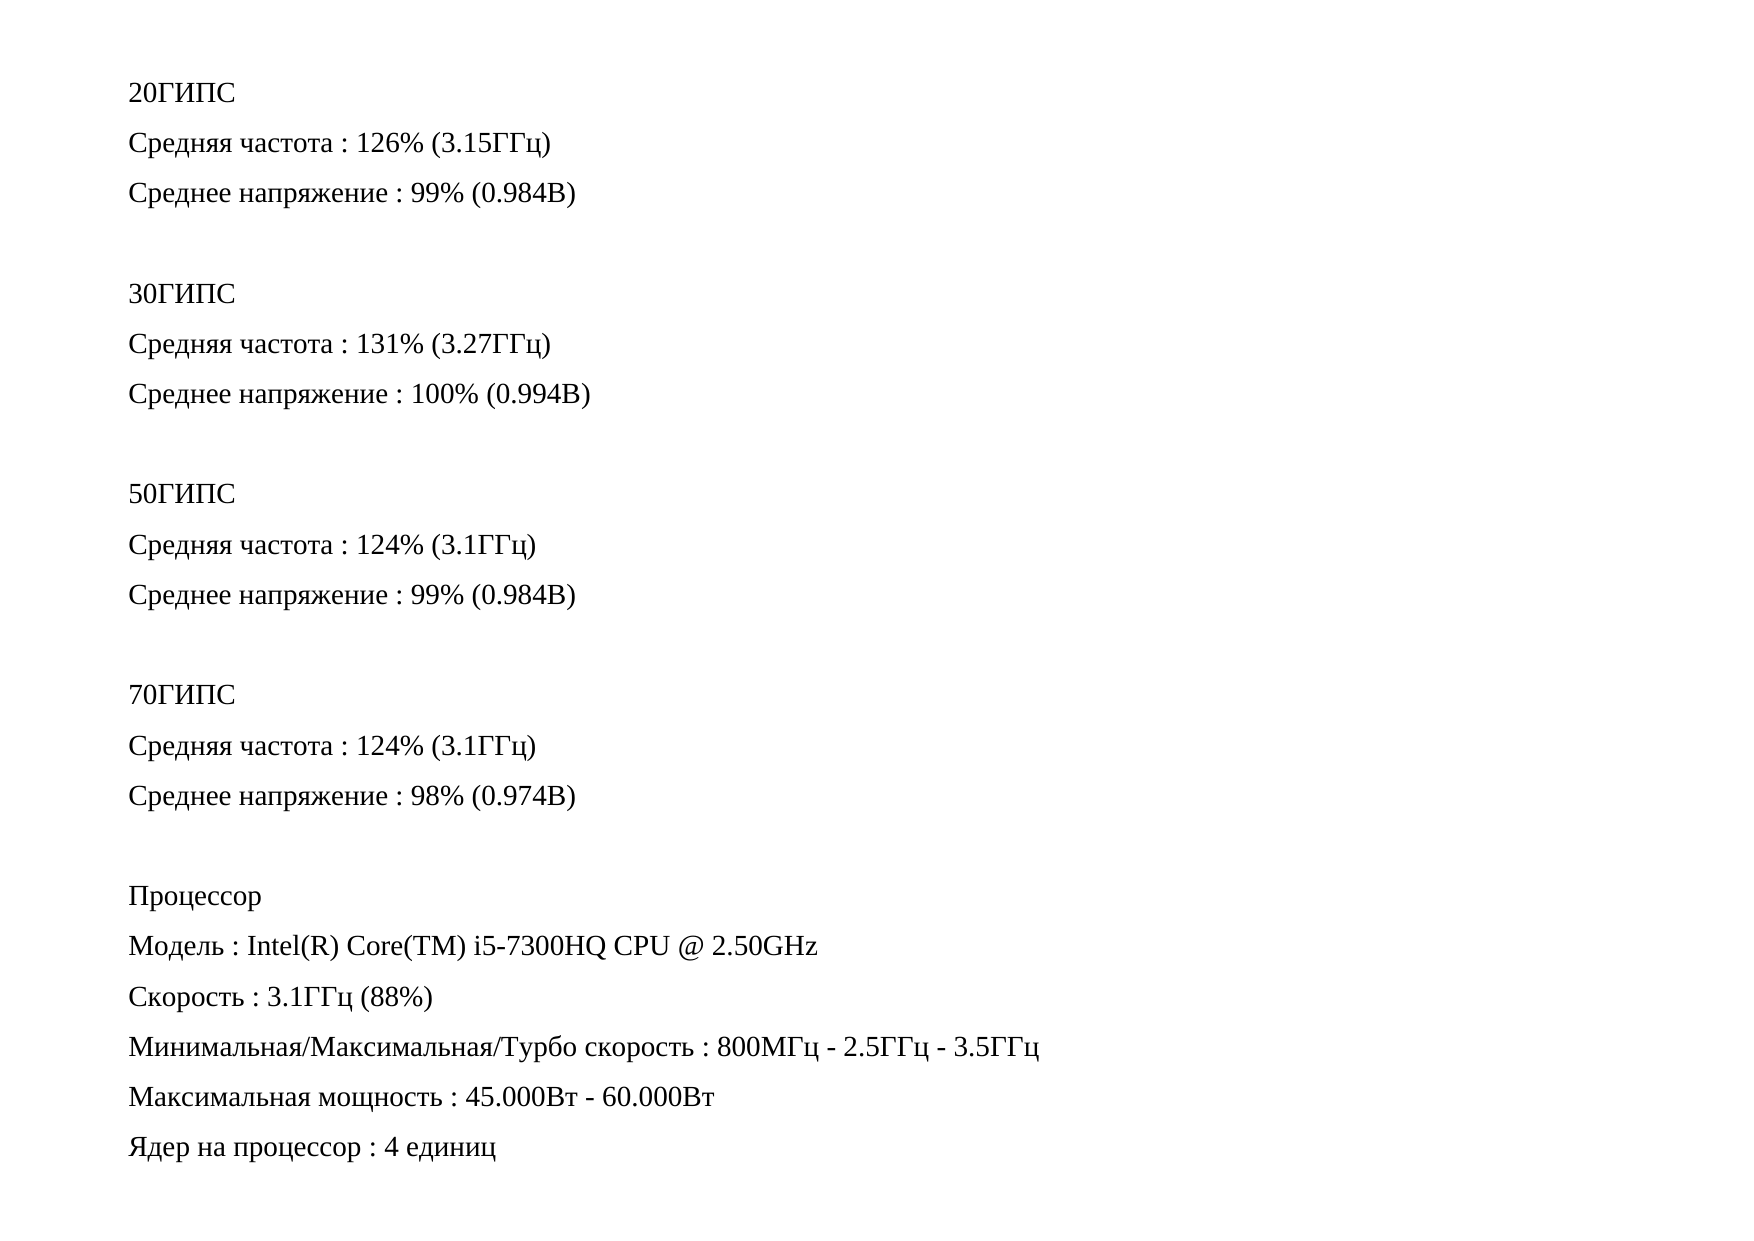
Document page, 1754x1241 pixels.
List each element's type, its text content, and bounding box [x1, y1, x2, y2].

text 70ГИПС [75, 677, 1679, 711]
text Модель : Intel(R) Core(TM) i5-7300HQ CPU @ 2.50GHz [75, 928, 1679, 962]
text Процессор [75, 878, 1679, 912]
text Среднее напряжение : 99% (0.984В) [75, 577, 1679, 611]
text 30ГИПС [75, 276, 1679, 309]
text Средняя частота : 126% (3.15ГГц) [75, 125, 1679, 159]
text Среднее напряжение : 100% (0.994В) [75, 376, 1679, 410]
text Ядер на процессор : 4 единиц [75, 1129, 1679, 1163]
text 20ГИПС [75, 75, 1679, 108]
text Средняя частота : 124% (3.1ГГц) [75, 728, 1679, 761]
text Скорость : 3.1ГГц (88%) [75, 979, 1679, 1012]
text Среднее напряжение : 98% (0.974В) [75, 778, 1679, 811]
text Максимальная мощность : 45.000Вт - 60.000Вт [75, 1079, 1679, 1113]
text Минимальная/Максимальная/Турбо скорость : 800МГц - 2.5ГГц - 3.5ГГц [75, 1029, 1679, 1062]
text Средняя частота : 131% (3.27ГГц) [75, 326, 1679, 359]
text Среднее напряжение : 99% (0.984В) [75, 175, 1679, 209]
text 50ГИПС [75, 477, 1679, 510]
text Средняя частота : 124% (3.1ГГц) [75, 527, 1679, 560]
